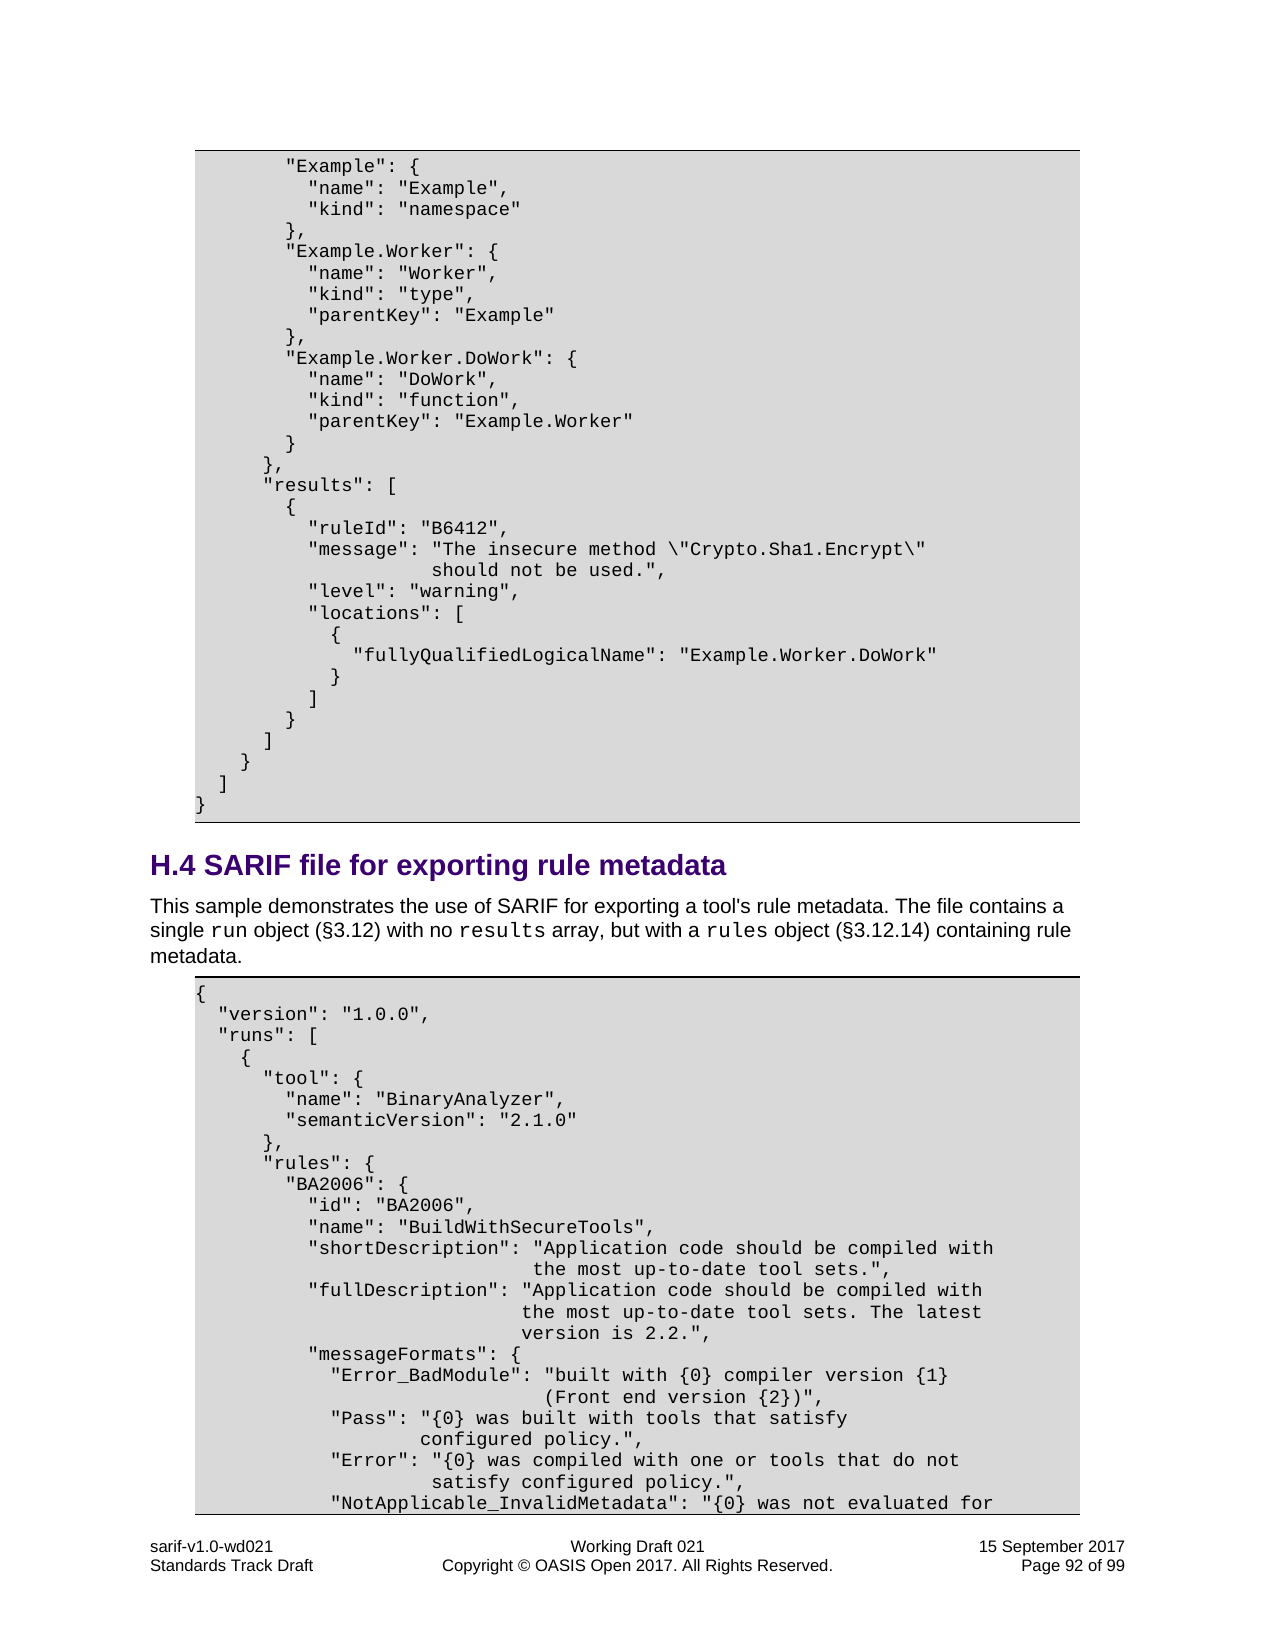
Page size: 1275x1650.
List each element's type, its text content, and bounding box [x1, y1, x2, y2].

text "name": "DoWork", [195, 362, 1080, 384]
subtitle SARIF file for exporting rule metadata [150, 848, 1125, 882]
text } [195, 660, 1080, 681]
text "name": "BuildWithSecureTools", [195, 1210, 1080, 1231]
text "locations": [ [195, 596, 1080, 617]
text "message": "The insecure method \"Crypto.Sha1.Encrypt\" [195, 532, 1080, 554]
text "semanticVersion": "2.1.0" [195, 1104, 1080, 1125]
text "messageFormats": { [195, 1338, 1080, 1359]
text version is 2.2.", [195, 1316, 1080, 1338]
text "NotApplicable_InvalidMetadata": "{0} was not evaluated for [195, 1486, 1080, 1514]
text should not be used.", [195, 554, 1080, 575]
text ] [195, 681, 1080, 702]
text { [195, 1040, 1080, 1061]
text { [195, 978, 1080, 998]
text "name": "Example", [195, 171, 1080, 192]
text "id": "BA2006", [195, 1189, 1080, 1210]
text } [195, 787, 1080, 822]
text { [195, 617, 1080, 639]
text "runs": [ [195, 1019, 1080, 1040]
text "results": [ [195, 469, 1080, 490]
text satisfy configured policy.", [195, 1465, 1080, 1486]
text } [195, 426, 1080, 447]
text "tool": { [195, 1061, 1080, 1083]
text "ruleId": "B6412", [195, 511, 1080, 532]
text "kind": "type", [195, 277, 1080, 299]
text ] [195, 724, 1080, 745]
text "BA2006": { [195, 1168, 1080, 1189]
text "Example": { [195, 151, 1080, 171]
text "level": "warning", [195, 575, 1080, 596]
text "parentKey": "Example.Worker" [195, 405, 1080, 426]
text "name": "BinaryAnalyzer", [195, 1083, 1080, 1104]
text "parentKey": "Example" [195, 299, 1080, 320]
text "shortDescription": "Application code should be compiled with [195, 1231, 1080, 1253]
text }, [195, 214, 1080, 235]
text "name": "Worker", [195, 256, 1080, 277]
text "version": "1.0.0", [195, 998, 1080, 1019]
text "Example.Worker.DoWork": { [195, 341, 1080, 362]
text }, [195, 320, 1080, 341]
text "kind": "namespace" [195, 192, 1080, 214]
text "rules": { [195, 1146, 1080, 1168]
text "fullDescription": "Application code should be compiled with [195, 1274, 1080, 1295]
text "fullyQualifiedLogicalName": "Example.Worker.DoWork" [195, 639, 1080, 660]
text "kind": "function", [195, 384, 1080, 405]
text "Pass": "{0} was built with tools that satisfy [195, 1401, 1080, 1423]
text (Front end version {2})", [195, 1380, 1080, 1401]
text { [195, 490, 1080, 511]
text }, [195, 1125, 1080, 1146]
text "Error": "{0} was compiled with one or tools that do not [195, 1444, 1080, 1465]
text } [195, 702, 1080, 724]
text }, [195, 447, 1080, 469]
text the most up-to-date tool sets.", [195, 1253, 1080, 1274]
text "Error_BadModule": "built with {0} compiler version {1} [195, 1359, 1080, 1380]
text configured policy.", [195, 1423, 1080, 1444]
text } [195, 745, 1080, 766]
text ] [195, 766, 1080, 787]
text the most up-to-date tool sets. The latest [195, 1295, 1080, 1316]
text "Example.Worker": { [195, 235, 1080, 256]
text This sample demonstrates the use of SARIF for exporting a tool's rule metadata. The file contains a single run object (§3.12) with no results array, but with a rules object (§3.12.14) containing rule metadata. [150, 894, 1125, 968]
